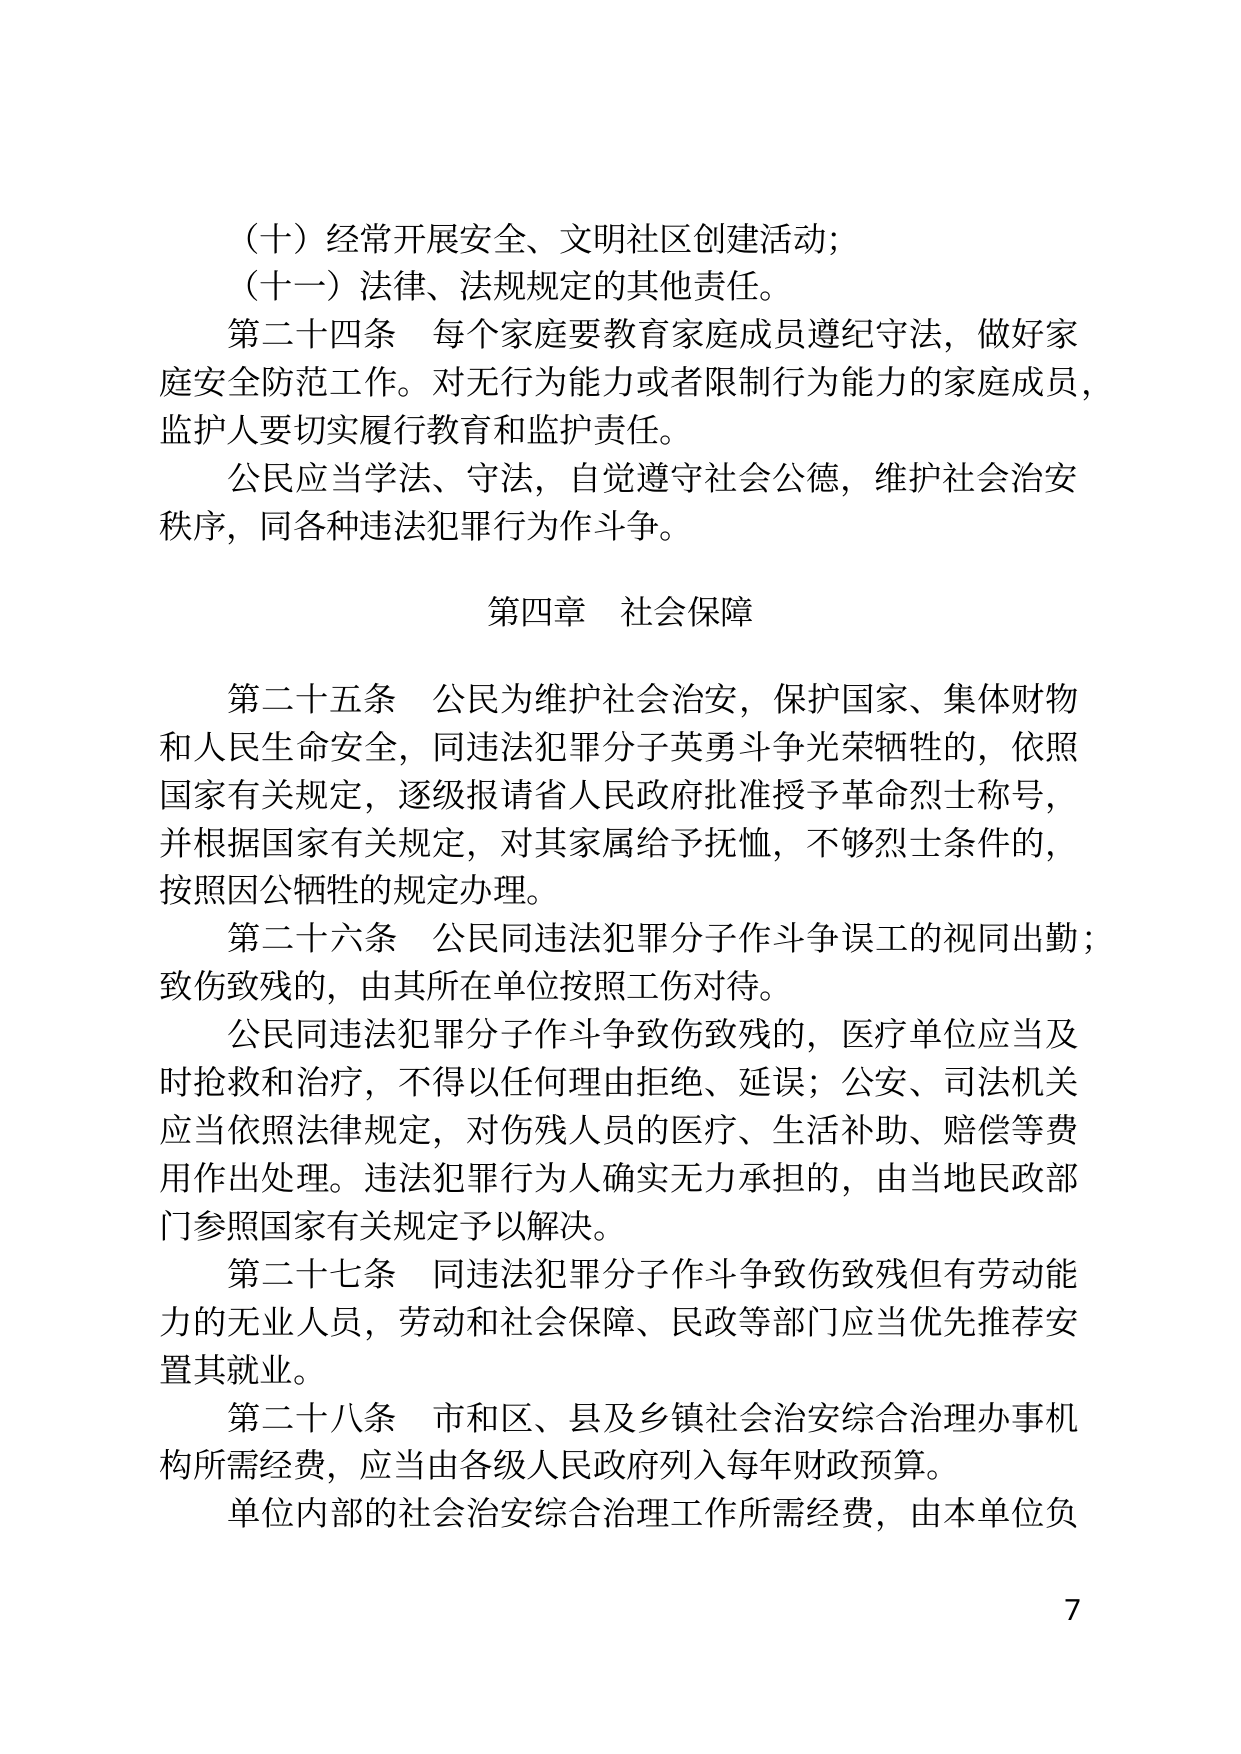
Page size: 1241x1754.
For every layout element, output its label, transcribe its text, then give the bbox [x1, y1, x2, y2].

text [159, 1487, 1081, 1535]
text 第二十四条 每个家庭要教育家庭成员遵纪守法，做好家庭安全防范工作。对无行为能力或者限制行为能力的家庭成员，监护人要切实履行教育和监护责任。 [159, 308, 1081, 452]
text （十）经常开展安全、文明社区创建活动； [159, 213, 1081, 261]
text 公民同违法犯罪分子作斗争致伤致残的，医疗单位应当及时抢救和治疗，不得以任何理由拒绝、延误；公安、司法机关应当依照法律规定，对伤残人员的医疗、生活补助、赔偿等费用作出处理。违法犯罪行为人确实无力承担的，由当地民政部门参照国家有关规定予以解决。 [159, 1008, 1081, 1248]
text 第二十七条 同违法犯罪分子作斗争致伤致残但有劳动能力的无业人员，劳动和社会保障、民政等部门应当优先推荐安置其就业。 [159, 1248, 1081, 1392]
text 第二十五条 公民为维护社会治安，保护国家、集体财物和人民生命安全，同违法犯罪分子英勇斗争光荣牺牲的，依照国家有关规定，逐级报请省人民政府批准授予革命烈士称号，并根据国家有关规定，对其家属给予抚恤，不够烈士条件的，按照因公牺牲的规定办理。 [159, 673, 1081, 912]
text 公民应当学法、守法，自觉遵守社会公德，维护社会治安秩序，同各种违法犯罪行为作斗争。 [159, 452, 1081, 548]
text 第二十六条 公民同违法犯罪分子作斗争误工的视同出勤；致伤致残的，由其所在单位按照工伤对待。 [159, 912, 1081, 1008]
text 第二十八条 市和区、县及乡镇社会治安综合治理办事机构所需经费，应当由各级人民政府列入每年财政预算。 [159, 1392, 1081, 1487]
text （十一）法律、法规规定的其他责任。 [159, 261, 1081, 308]
text 第四章 社会保障 [159, 586, 1081, 634]
